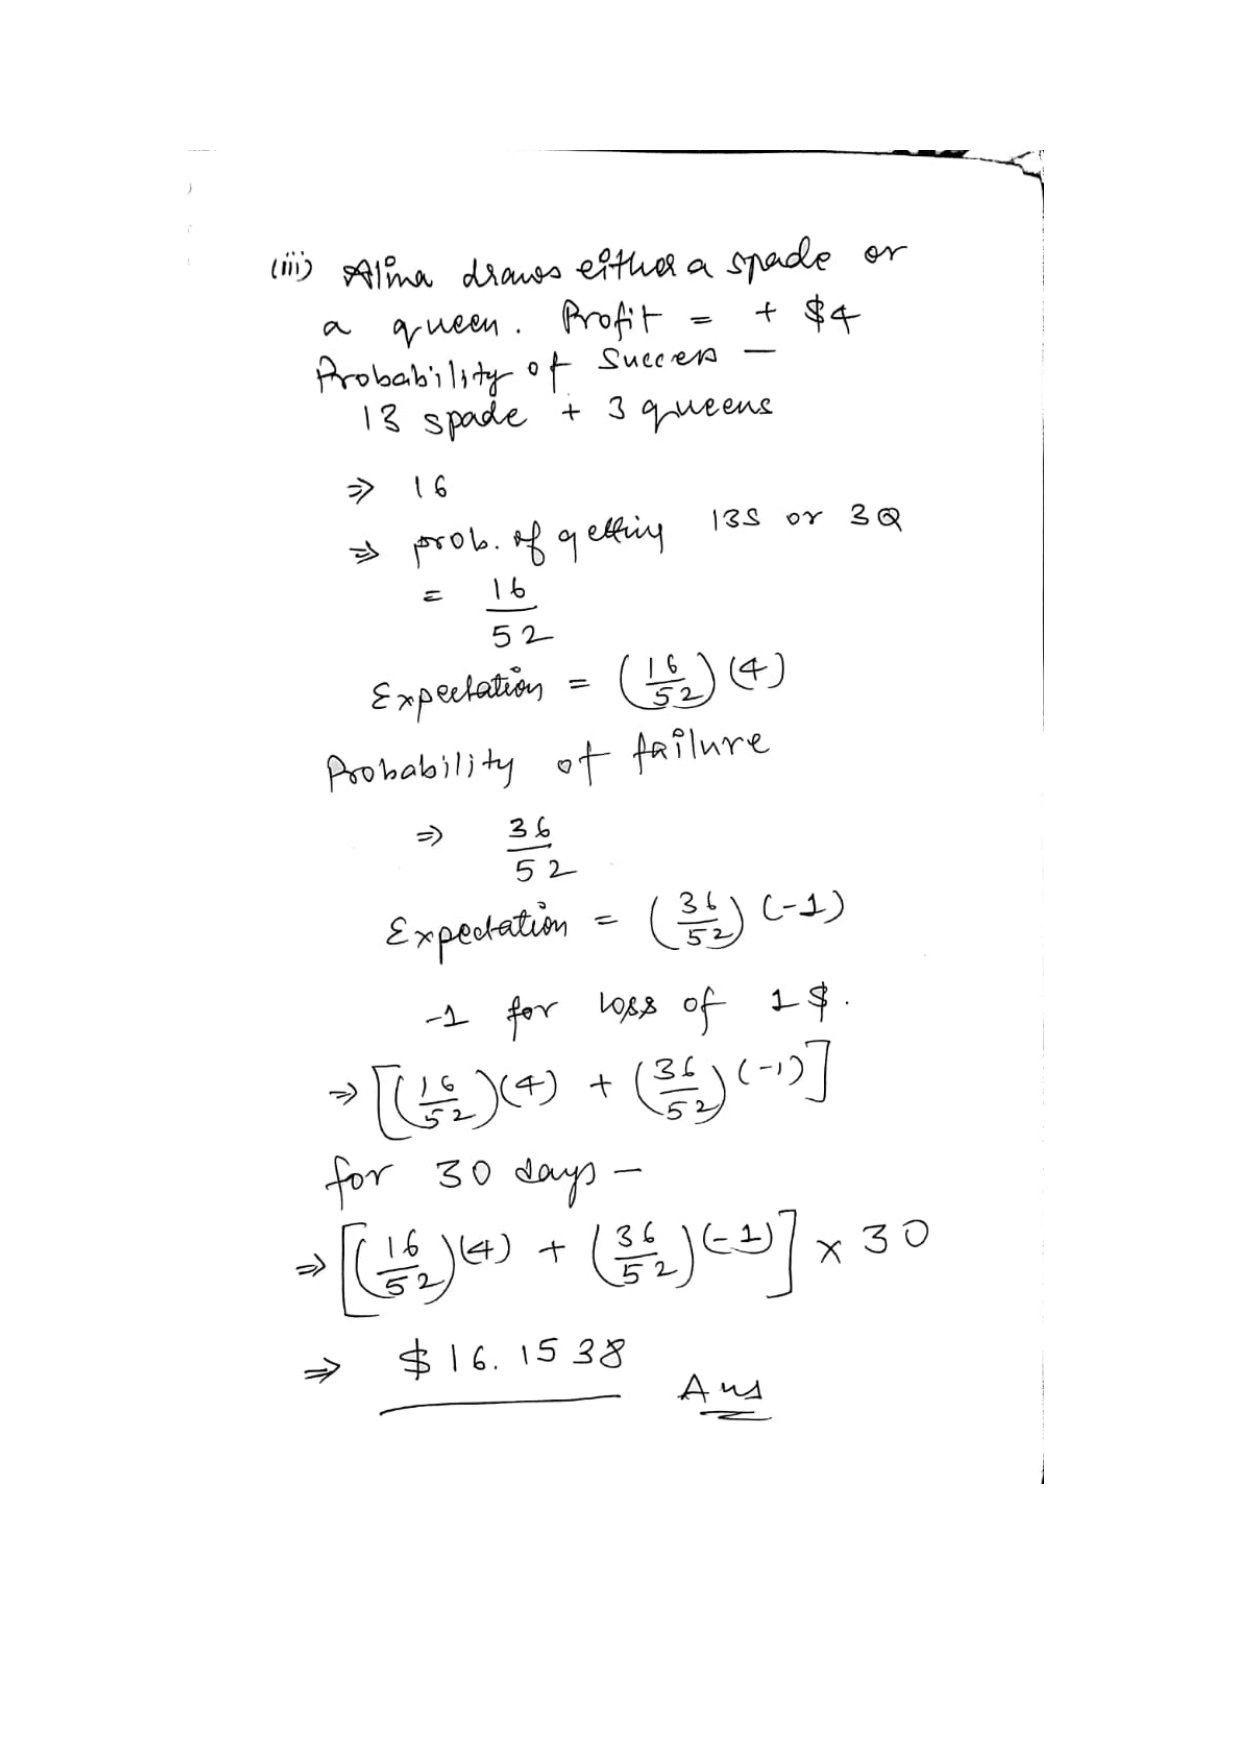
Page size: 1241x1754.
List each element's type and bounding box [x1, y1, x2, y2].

picture [187, 150, 1044, 1484]
